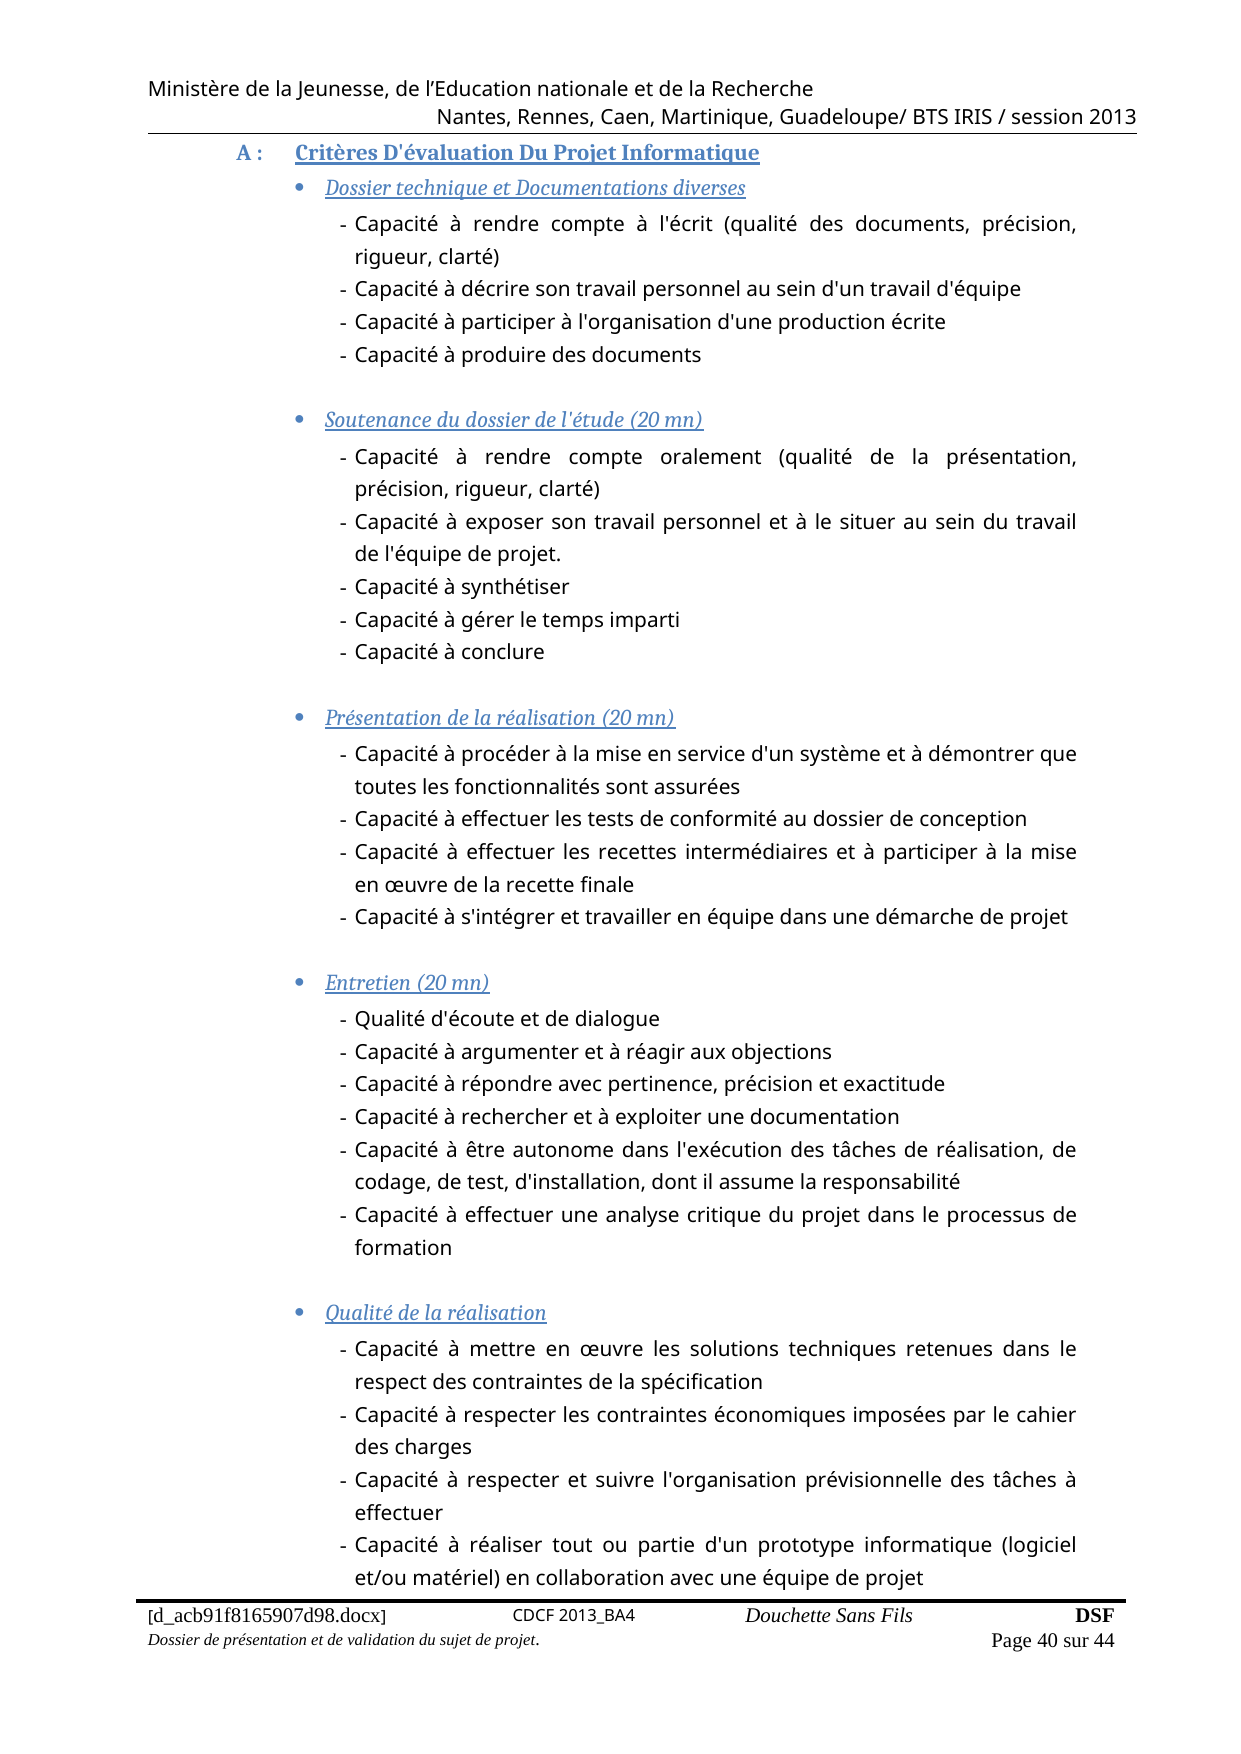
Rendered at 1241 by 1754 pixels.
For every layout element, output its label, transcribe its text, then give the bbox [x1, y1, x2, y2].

text Qualité de la réalisation [295, 1300, 1137, 1326]
list Qualité d'écoute et de dialogue [339, 1004, 1078, 1033]
text Dossier technique et Documentations diverses [295, 175, 1137, 201]
list Capacité à procéder à la mise en service d'un système et à démontrer que toutes les fonctionnalités sont assurées [339, 739, 1078, 800]
list Capacité à participer à l'organisation d'une production écrite [339, 307, 1078, 336]
list Capacité à effectuer les recettes intermédiaires et à participer à la mise en œuvre de la recette finale [339, 837, 1078, 898]
list Critères D'évaluation Du Projet Informatique [236, 140, 1137, 166]
list Capacité à effectuer les tests de conformité au dossier de conception [339, 804, 1078, 833]
list Capacité à rendre compte oralement (qualité de la présentation, précision, rigueur, clarté) [339, 442, 1078, 503]
list Capacité à argumenter et à réagir aux objections [339, 1037, 1078, 1065]
list Capacité à respecter et suivre l'organisation prévisionnelle des tâches à effectuer [339, 1465, 1078, 1526]
list Capacité à conclure [339, 637, 1078, 666]
list Capacité à rechercher et à exploiter une documentation [339, 1102, 1078, 1131]
list Capacité à synthétiser [339, 572, 1078, 601]
list Capacité à respecter les contraintes économiques imposées par le cahier des charges [339, 1400, 1078, 1461]
list Capacité à rendre compte à l'écrit (qualité des documents, précision, rigueur, clarté) [339, 209, 1078, 270]
text Entretien (20 mn) [295, 970, 1137, 996]
list Capacité à gérer le temps imparti [339, 605, 1078, 633]
list Capacité à mettre en œuvre les solutions techniques retenues dans le respect des contraintes de la spécification [339, 1334, 1078, 1396]
list Capacité à être autonome dans l'exécution des tâches de réalisation, de codage, de test, d'installation, dont il assume la responsabilité [339, 1135, 1078, 1196]
list Capacité à effectuer une analyse critique du projet dans le processus de formation [339, 1200, 1078, 1261]
list Capacité à décrire son travail personnel au sein d'un travail d'équipe [339, 274, 1078, 303]
list Capacité à s'intégrer et travailler en équipe dans une démarche de projet [339, 902, 1078, 931]
list Capacité à exposer son travail personnel et à le situer au sein du travail de l'équipe de projet. [339, 507, 1078, 568]
text Soutenance du dossier de l'étude (20 mn) [295, 407, 1137, 433]
list Capacité à répondre avec pertinence, précision et exactitude [339, 1069, 1078, 1098]
text Présentation de la réalisation (20 mn) [295, 705, 1137, 731]
list Capacité à réaliser tout ou partie d'un prototype informatique (logiciel et/ou matériel) en collaboration avec une équipe de projet [339, 1530, 1078, 1591]
list Capacité à produire des documents [339, 340, 1078, 368]
